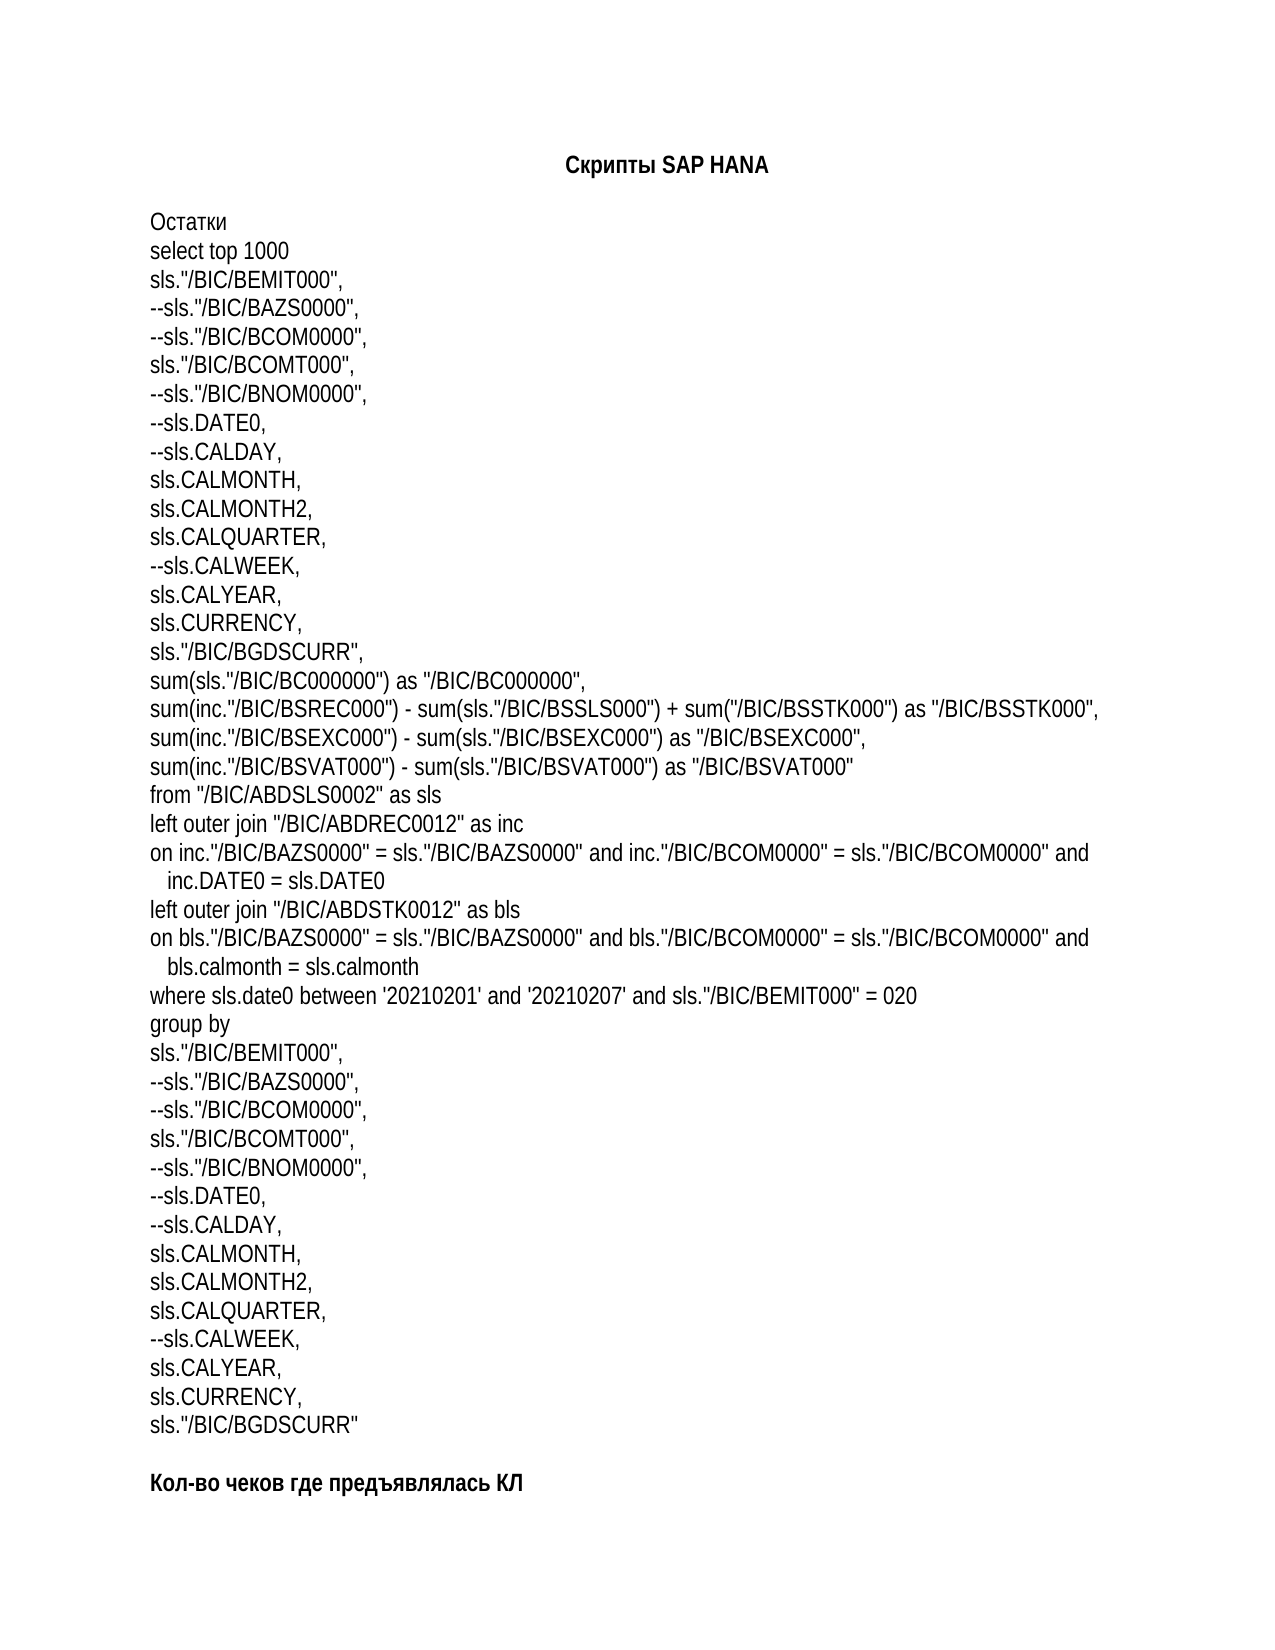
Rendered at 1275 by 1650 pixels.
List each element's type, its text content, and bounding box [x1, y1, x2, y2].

text sum(inc."/BIC/BSVAT000") - sum(sls."/BIC/BSVAT000") as "/BIC/BSVAT000" [150, 752, 1125, 780]
text sls.CALQUARTER, [150, 1296, 1125, 1324]
text left outer join "/BIC/ABDREC0012" as inc [150, 809, 1125, 837]
text Остатки [150, 207, 1125, 236]
text bls.calmonth = sls.calmonth [150, 952, 1125, 981]
text sls.CALMONTH, [150, 1238, 1125, 1267]
text sls.CALYEAR, [150, 1353, 1125, 1382]
text sls."/BIC/BEMIT000", [150, 264, 1125, 293]
text sls.CURRENCY, [150, 608, 1125, 637]
text select top 1000 [150, 236, 1125, 264]
text --sls."/BIC/BNOM0000", [150, 379, 1125, 408]
text --sls.DATE0, [150, 1181, 1125, 1210]
text --sls.CALDAY, [150, 1210, 1125, 1238]
text sls.CALMONTH2, [150, 1267, 1125, 1296]
text on bls."/BIC/BAZS0000" = sls."/BIC/BAZS0000" and bls."/BIC/BCOM0000" = sls."/BIC/BCOM0000" and [150, 923, 1125, 952]
text sls."/BIC/BGDSCURR", [150, 637, 1125, 666]
text left outer join "/BIC/ABDSTK0012" as bls [150, 895, 1125, 923]
text group by [150, 1009, 1125, 1038]
text sls.CALQUARTER, [150, 522, 1125, 551]
text --sls."/BIC/BAZS0000", [150, 293, 1125, 322]
text sum(inc."/BIC/BSREC000") - sum(sls."/BIC/BSSLS000") + sum("/BIC/BSSTK000") as "/BIC/BSSTK000", [150, 694, 1125, 723]
text --sls."/BIC/BCOM0000", [150, 1095, 1125, 1124]
text sls.CALYEAR, [150, 580, 1125, 608]
text sls.CALMONTH, [150, 465, 1125, 494]
text sls.CURRENCY, [150, 1382, 1125, 1410]
text sls.CALMONTH2, [150, 494, 1125, 522]
text sls."/BIC/BEMIT000", [150, 1038, 1125, 1067]
text Кол-во чеков где предъявлялась КЛ [150, 1468, 1125, 1496]
text sum(inc."/BIC/BSEXC000") - sum(sls."/BIC/BSEXC000") as "/BIC/BSEXC000", [150, 723, 1125, 752]
text inc.DATE0 = sls.DATE0 [150, 866, 1125, 895]
text on inc."/BIC/BAZS0000" = sls."/BIC/BAZS0000" and inc."/BIC/BCOM0000" = sls."/BIC/BCOM0000" and [150, 837, 1125, 866]
text --sls.DATE0, [150, 408, 1125, 436]
text --sls."/BIC/BCOM0000", [150, 322, 1125, 351]
text sum(sls."/BIC/BC000000") as "/BIC/BC000000", [150, 666, 1125, 694]
text sls."/BIC/BGDSCURR" [150, 1410, 1125, 1439]
text --sls."/BIC/BNOM0000", [150, 1153, 1125, 1181]
text --sls.CALWEEK, [150, 551, 1125, 580]
text sls."/BIC/BCOMT000", [150, 351, 1125, 379]
text --sls.CALWEEK, [150, 1324, 1125, 1353]
text sls."/BIC/BCOMT000", [150, 1124, 1125, 1153]
text --sls."/BIC/BAZS0000", [150, 1067, 1125, 1095]
text from "/BIC/ABDSLS0002" as sls [150, 780, 1125, 809]
text where sls.date0 between '20210201' and '20210207' and sls."/BIC/BEMIT000" = 020 [150, 981, 1125, 1009]
text Скрипты SAP HANA [150, 150, 1125, 179]
text --sls.CALDAY, [150, 436, 1125, 465]
